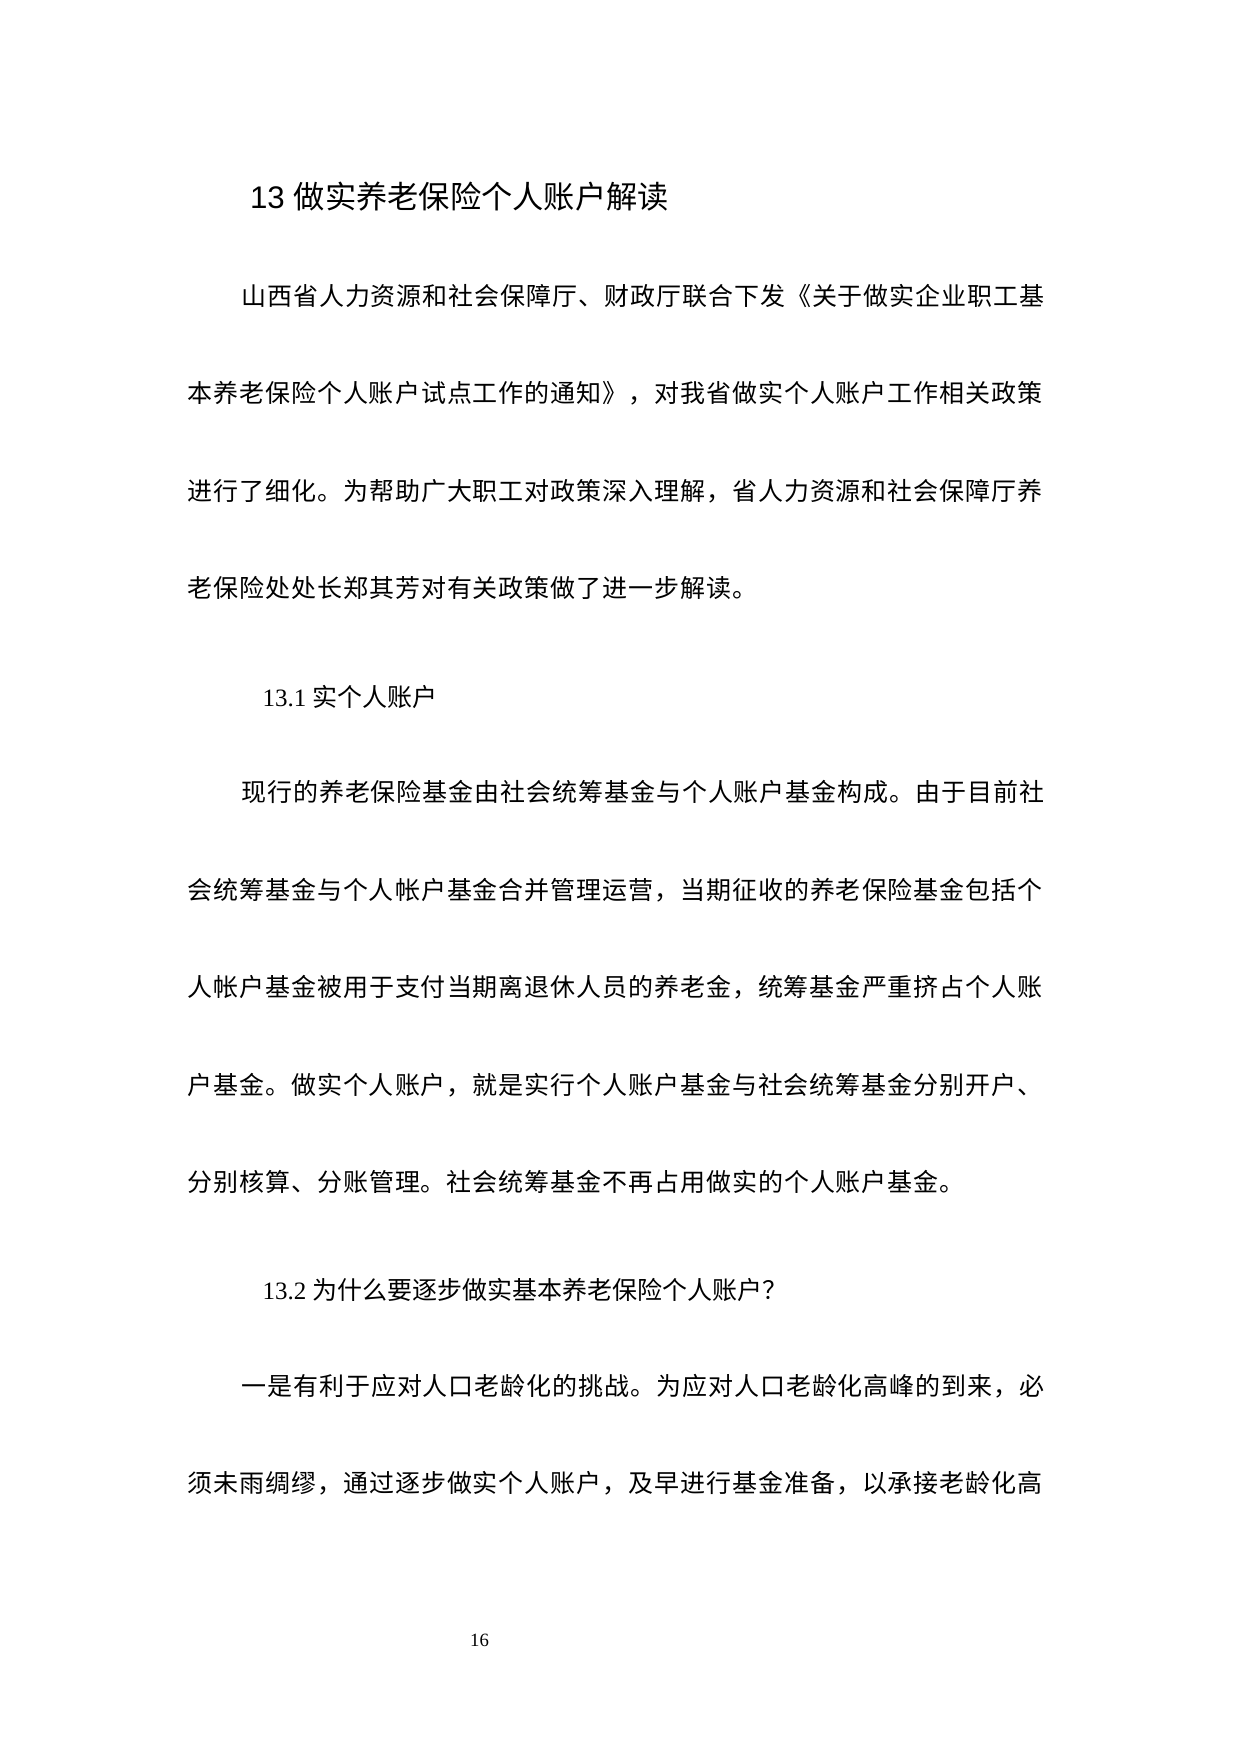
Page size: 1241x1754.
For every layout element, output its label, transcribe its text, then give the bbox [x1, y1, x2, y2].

subtitle 13 做实养老保险个人账户解读 [187, 162, 1053, 227]
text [187, 1352, 1053, 1514]
text 现行的养老保险基金由社会统筹基金与个人账户基金构成。由于目前社会统筹基金与个人帐户基金合并管理运营，当期征收的养老保险基金包括个人帐户基金被用于支付当期离退休人员的养老金，统筹基金严重挤占个人账户基金。做实个人账户，就是实行个人账户基金与社会统筹基金分别开户、分别核算、分账管理。社会统筹基金不再占用做实的个人账户基金。 [187, 758, 1053, 1213]
text 山西省人力资源和社会保障厅、财政厅联合下发《关于做实企业职工基本养老保险个人账户试点工作的通知》，对我省做实个人账户工作相关政策进行了细化。为帮助广大职工对政策深入理解，省人力资源和社会保障厅养老保险处处长郑其芳对有关政策做了进一步解读。 [187, 262, 1053, 619]
subtitle 13.2 为什么要逐步做实基本养老保险个人账户？ [187, 1256, 1053, 1321]
subtitle 13.1 实个人账户 [187, 663, 1053, 728]
